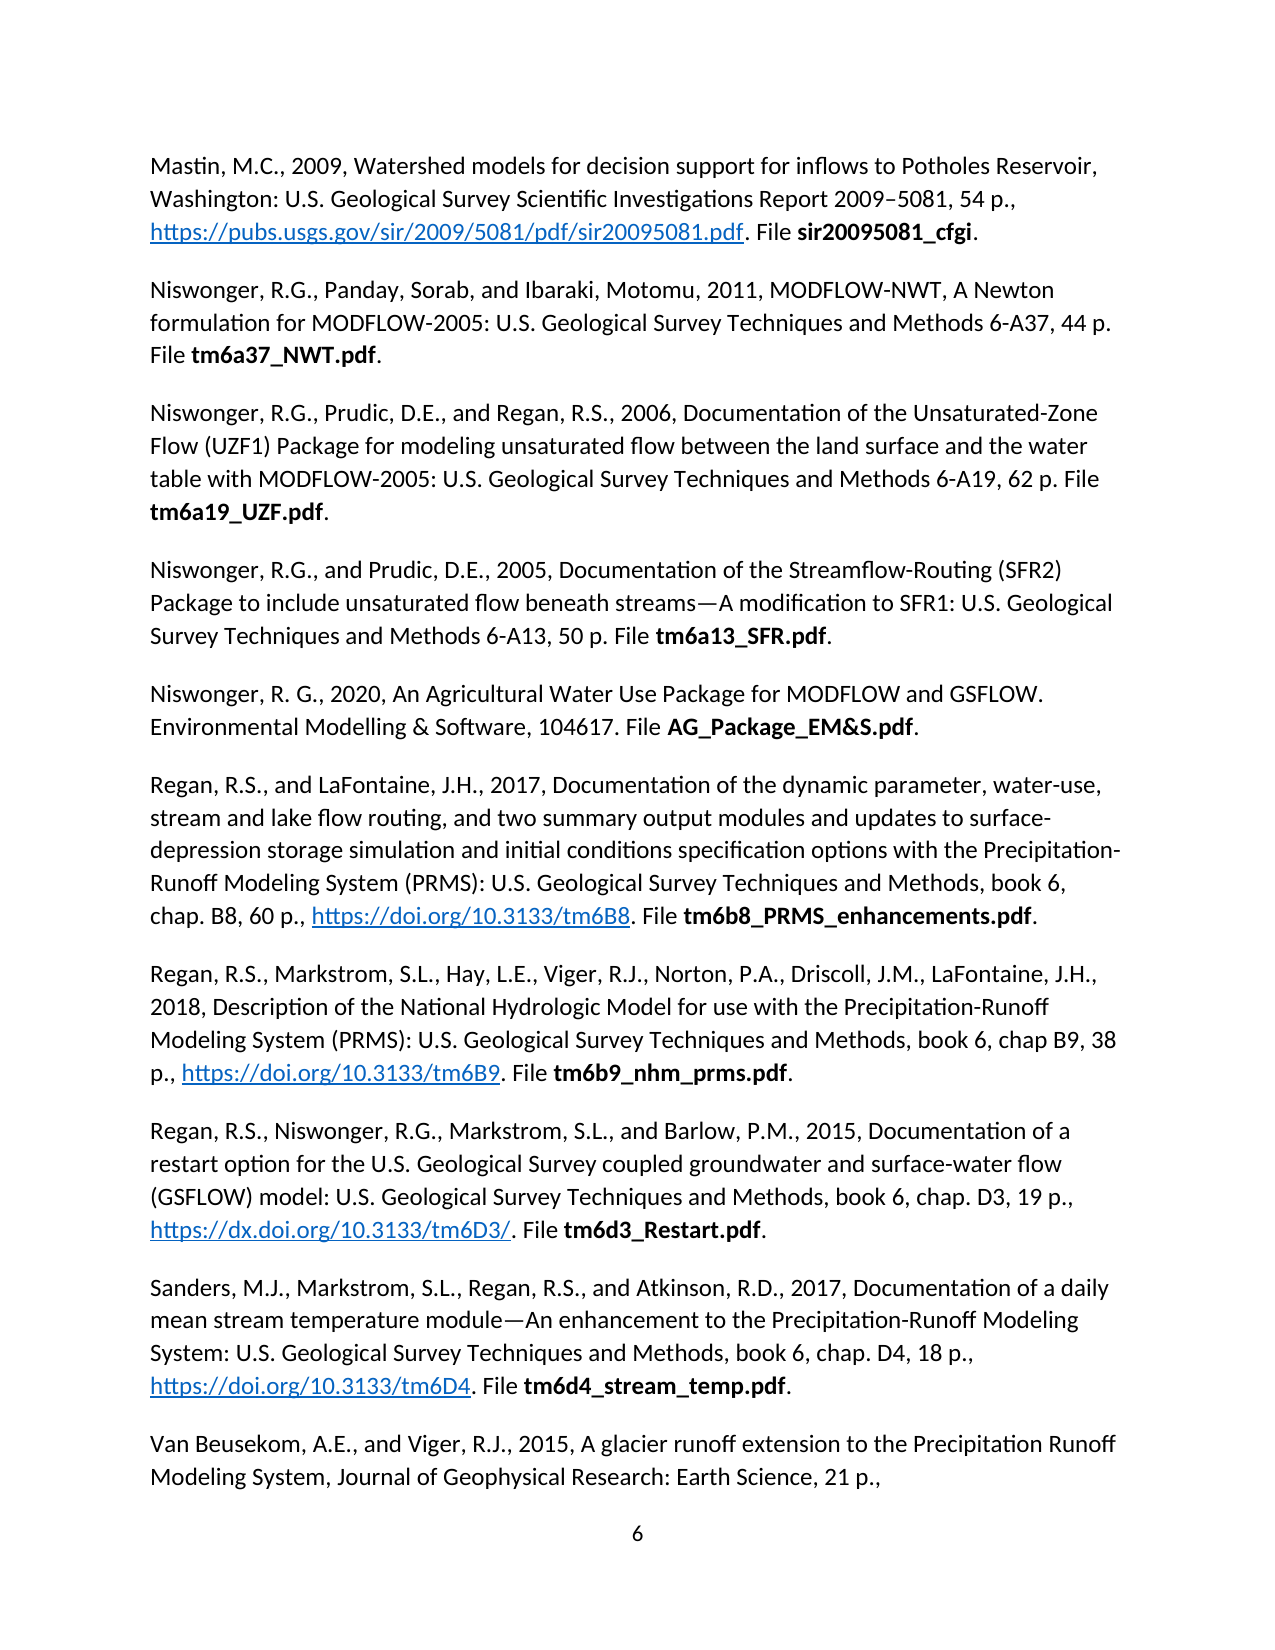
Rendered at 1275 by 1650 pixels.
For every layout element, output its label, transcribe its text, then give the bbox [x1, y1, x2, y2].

text Niswonger, R. G., 2020, An Agricultural Water Use Package for MODFLOW and GSFLOW. Environmental Modelling & Software, 104617. File AG_Package_EM&S.pdf. [150, 678, 1125, 741]
text Regan, R.S., and LaFontaine, J.H., 2017, Documentation of the dynamic parameter, water-use, stream and lake flow routing, and two summary output modules and updates to surface-depression storage simulation and initial conditions specification options with the Precipitation-Runoff Modeling System (PRMS): U.S. Geological Survey Techniques and Methods, book 6, chap. B8, 60 p., https://doi.org/10.3133/tm6B8. File tm6b8_PRMS_enhancements.pdf. [150, 769, 1125, 931]
text Niswonger, R.G., Panday, Sorab, and Ibaraki, Motomu, 2011, MODFLOW-NWT, A Newton formulation for MODFLOW-2005: U.S. Geological Survey Techniques and Methods 6-A37, 44 p. File tm6a37_NWT.pdf. [150, 274, 1125, 370]
text Mastin, M.C., 2009, Watershed models for decision support for inflows to Potholes Reservoir, Washington: U.S. Geological Survey Scientific Investigations Report 2009–5081, 54 p., https://pubs.usgs.gov/sir/2009/5081/pdf/sir20095081.pdf. File sir20095081_cfgi. [150, 150, 1125, 246]
text Niswonger, R.G., and Prudic, D.E., 2005, Documentation of the Streamflow-Routing (SFR2) Package to include unsaturated flow beneath streams—A modification to SFR1: U.S. Geological Survey Techniques and Methods 6-A13, 50 p. File tm6a13_SFR.pdf. [150, 554, 1125, 651]
text Regan, R.S., Markstrom, S.L., Hay, L.E., Viger, R.J., Norton, P.A., Driscoll, J.M., LaFontaine, J.H., 2018, Description of the National Hydrologic Model for use with the Precipitation-Runoff Modeling System (PRMS): U.S. Geological Survey Techniques and Methods, book 6, chap B9, 38 p., https://doi.org/10.3133/tm6B9. File tm6b9_nhm_prms.pdf. [150, 958, 1125, 1088]
text Sanders, M.J., Markstrom, S.L., Regan, R.S., and Atkinson, R.D., 2017, Documentation of a daily mean stream temperature module—An enhancement to the Precipitation-Runoff Modeling System: U.S. Geological Survey Techniques and Methods, book 6, chap. D4, 18 p., https://doi.org/10.3133/tm6D4. File tm6d4_stream_temp.pdf. [150, 1272, 1125, 1401]
text Niswonger, R.G., Prudic, D.E., and Regan, R.S., 2006, Documentation of the Unsaturated-Zone Flow (UZF1) Package for modeling unsaturated flow between the land surface and the water table with MODFLOW-2005: U.S. Geological Survey Techniques and Methods 6-A19, 62 p. File tm6a19_UZF.pdf. [150, 397, 1125, 527]
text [150, 1428, 1125, 1492]
text Regan, R.S., Niswonger, R.G., Markstrom, S.L., and Barlow, P.M., 2015, Documentation of a restart option for the U.S. Geological Survey coupled groundwater and surface-water flow (GSFLOW) model: U.S. Geological Survey Techniques and Methods, book 6, chap. D3, 19 p., https://dx.doi.org/10.3133/tm6D3/. File tm6d3_Restart.pdf. [150, 1115, 1125, 1244]
